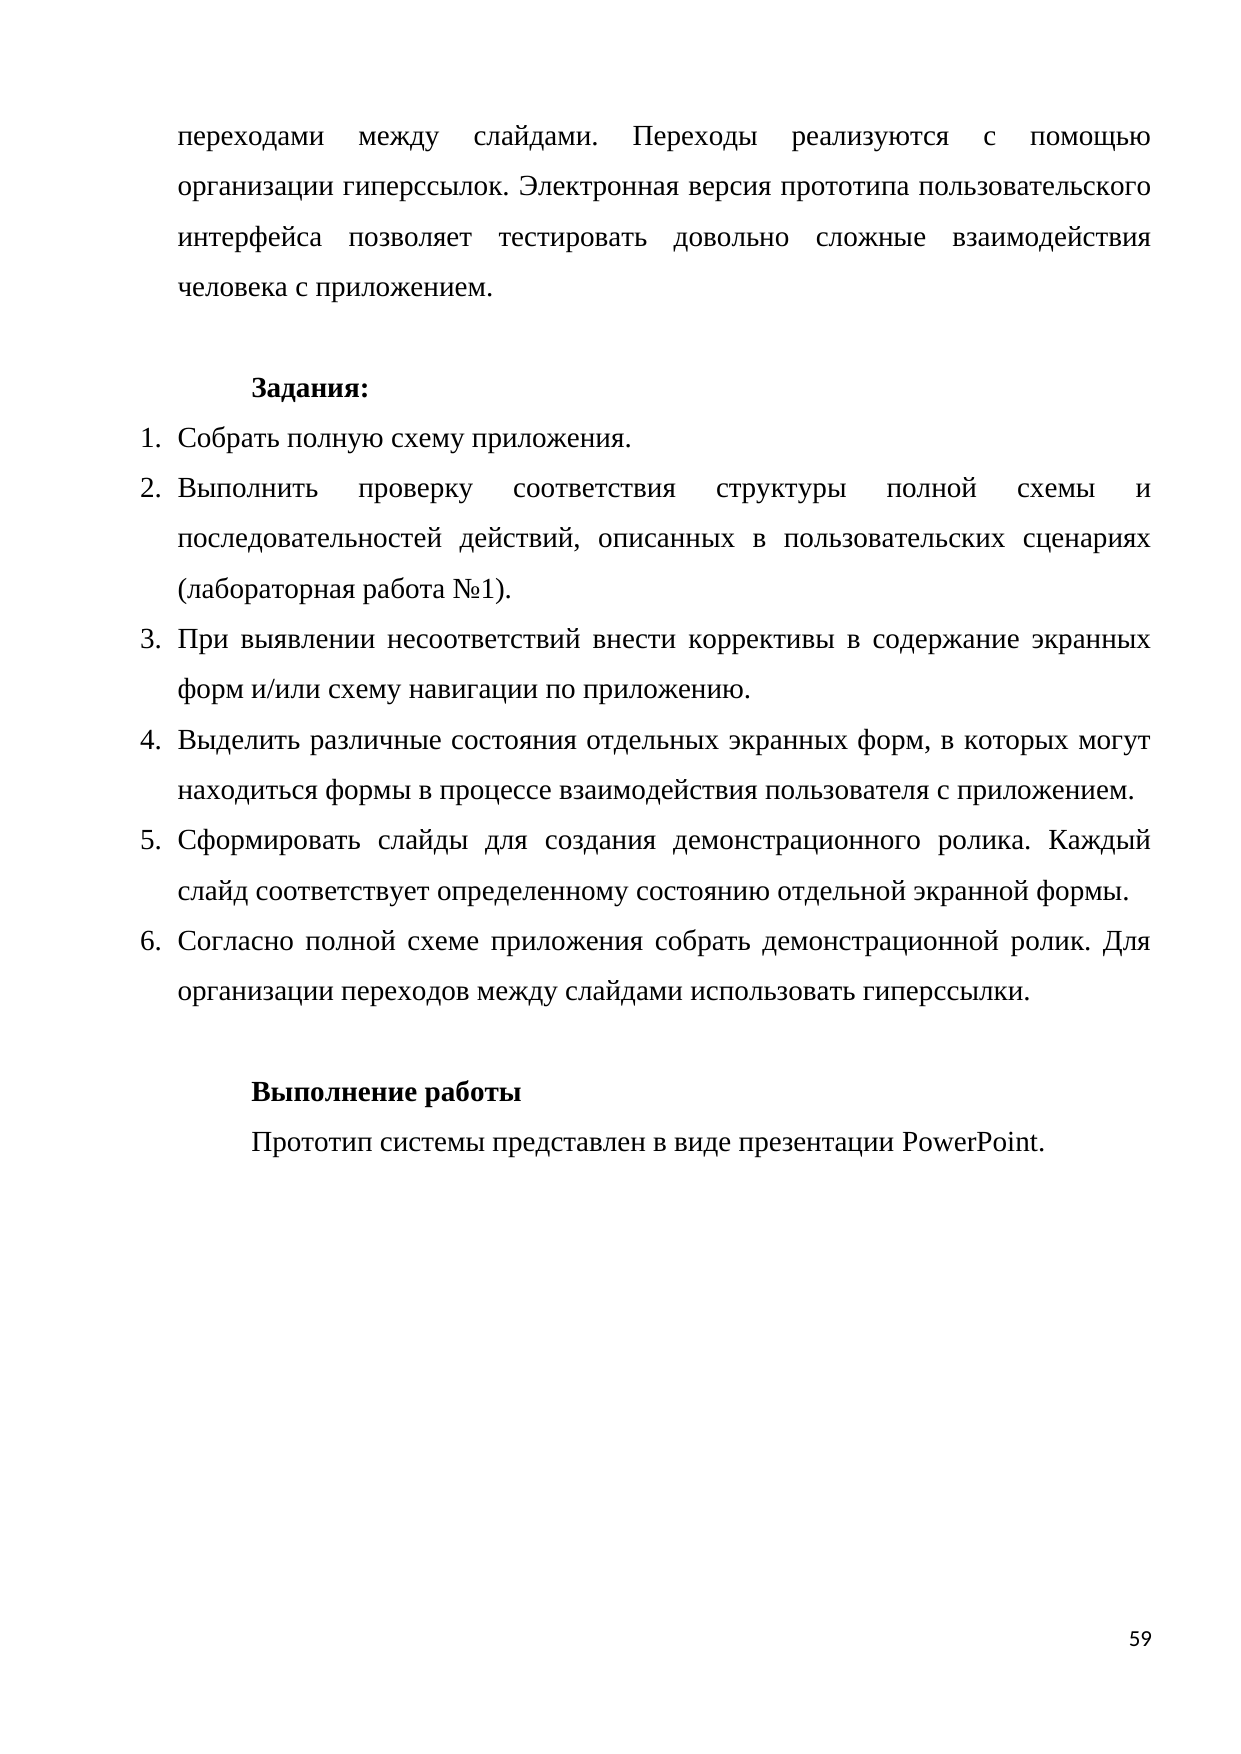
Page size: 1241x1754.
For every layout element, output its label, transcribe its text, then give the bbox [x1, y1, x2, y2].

list Выполнить проверку соответствия структуры полной схемы и последовательностей действий, описанных в пользовательских сценариях (лабораторная работа №1). [140, 470, 1152, 604]
list Сформировать слайды для создания демонстрационного ролика. Каждый слайд соответствует определенному состоянию отдельной экранной формы. [140, 822, 1152, 906]
text Прототип системы представлен в виде презентации PowerPoint. [177, 1124, 1152, 1158]
text Выполнение работы [177, 1074, 1152, 1108]
list Выделить различные состояния отдельных экранных форм, в которых могут находиться формы в процессе взаимодействия пользователя с приложением. [140, 722, 1152, 806]
text Задания: [177, 370, 1152, 403]
list Согласно полной схеме приложения собрать демонстрационной ролик. Для организации переходов между слайдами использовать гиперссылки. [140, 923, 1152, 1007]
list Собрать полную схему приложения. [140, 420, 1152, 453]
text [177, 118, 1152, 303]
list При выявлении несоответствий внести коррективы в содержание экранных форм и/или схему навигации по приложению. [140, 621, 1152, 705]
